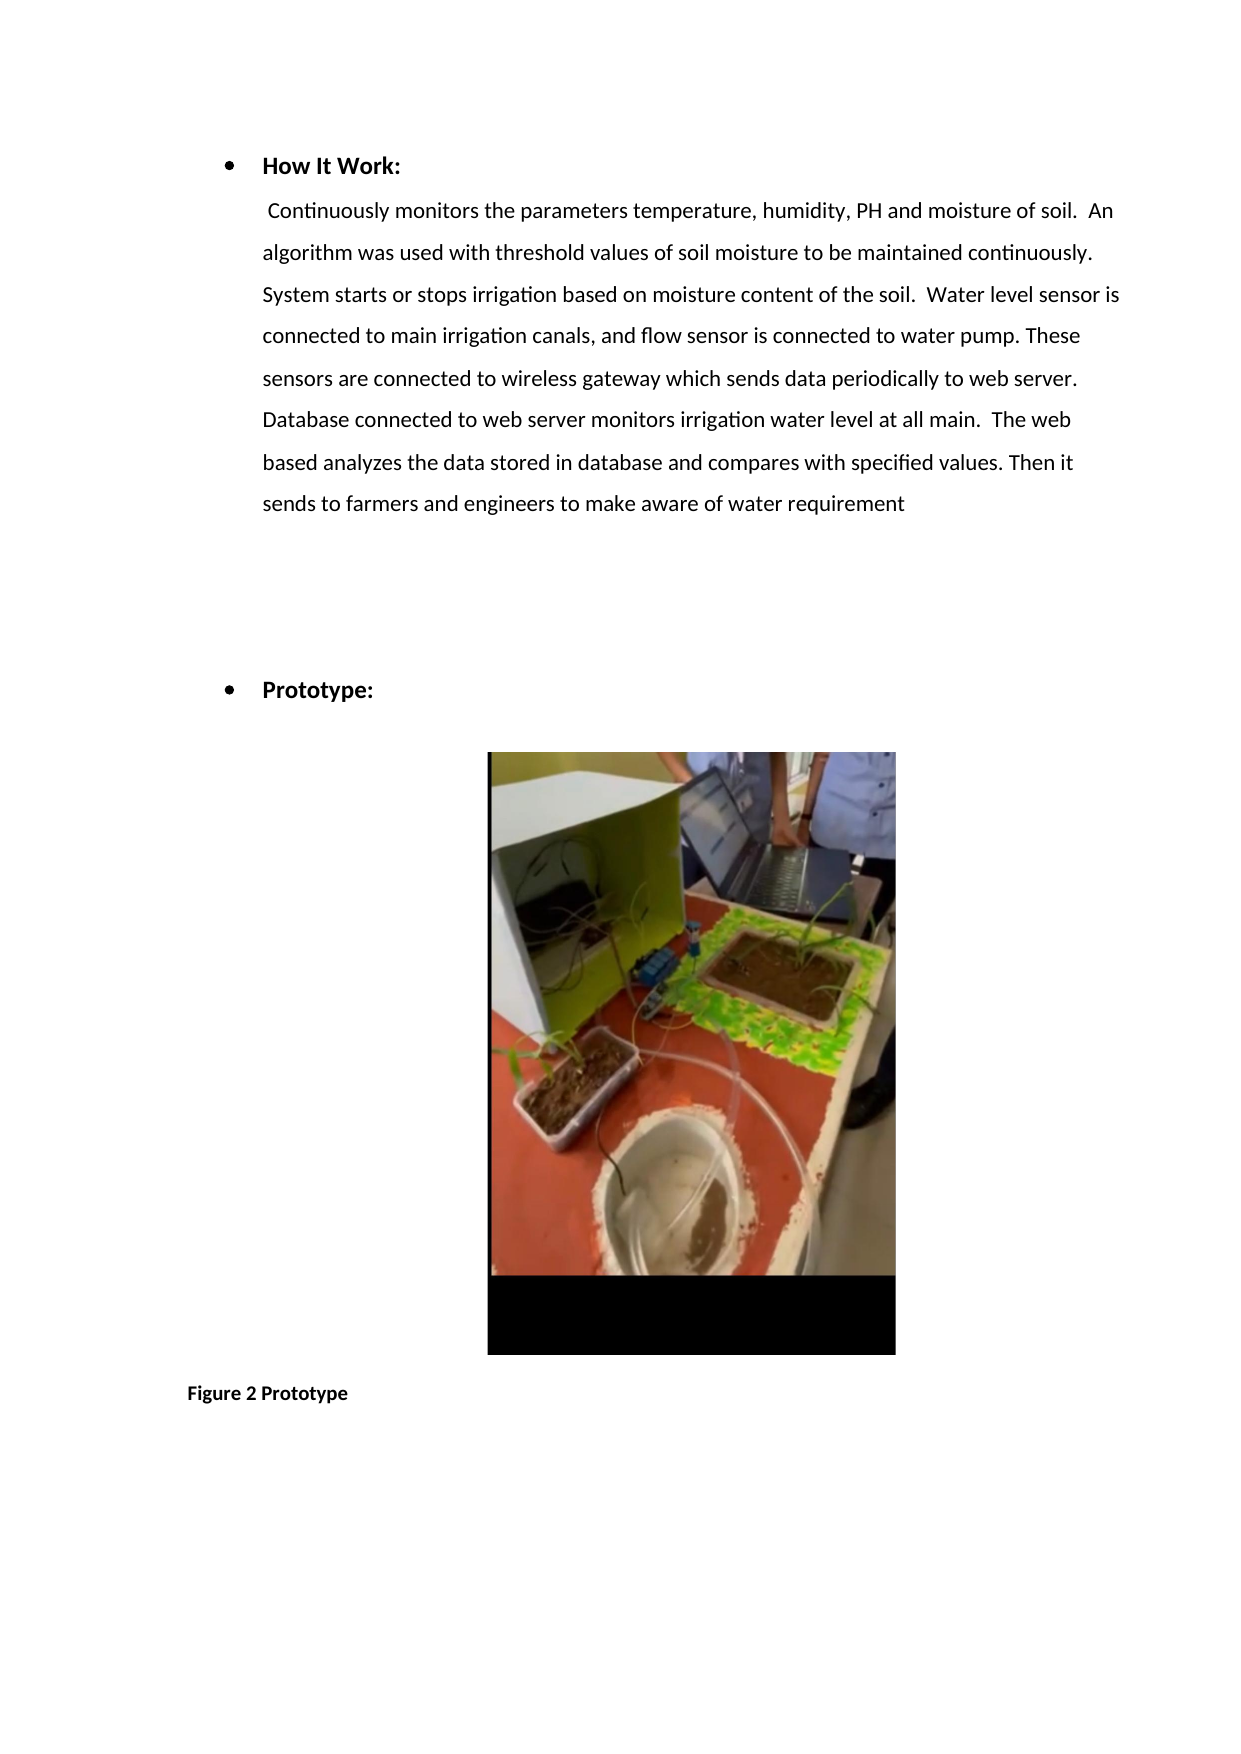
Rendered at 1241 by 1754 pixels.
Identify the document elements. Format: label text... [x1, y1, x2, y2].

text Figure 2 Prototype [187, 1380, 1122, 1405]
picture [487, 752, 896, 1355]
list Continuously monitors the parameters temperature, humidity, PH and moisture of soil. An algorithm was used with threshold values of soil moisture to be maintained continuously. System starts or stops irrigation based on moisture content of the soil. Water level sensor is connected to main irrigation canals, and flow sensor is connected to water pump. These sensors are connected to wireless gateway which sends data periodically to web server. Database connected to web server monitors irrigation water level at all main. The web based analyzes the data stored in database and compares with specified values. Then it sends to farmers and engineers to make aware of water requirement [262, 196, 1122, 518]
list Prototype: [225, 674, 1122, 705]
list How It Work: [225, 150, 1122, 181]
